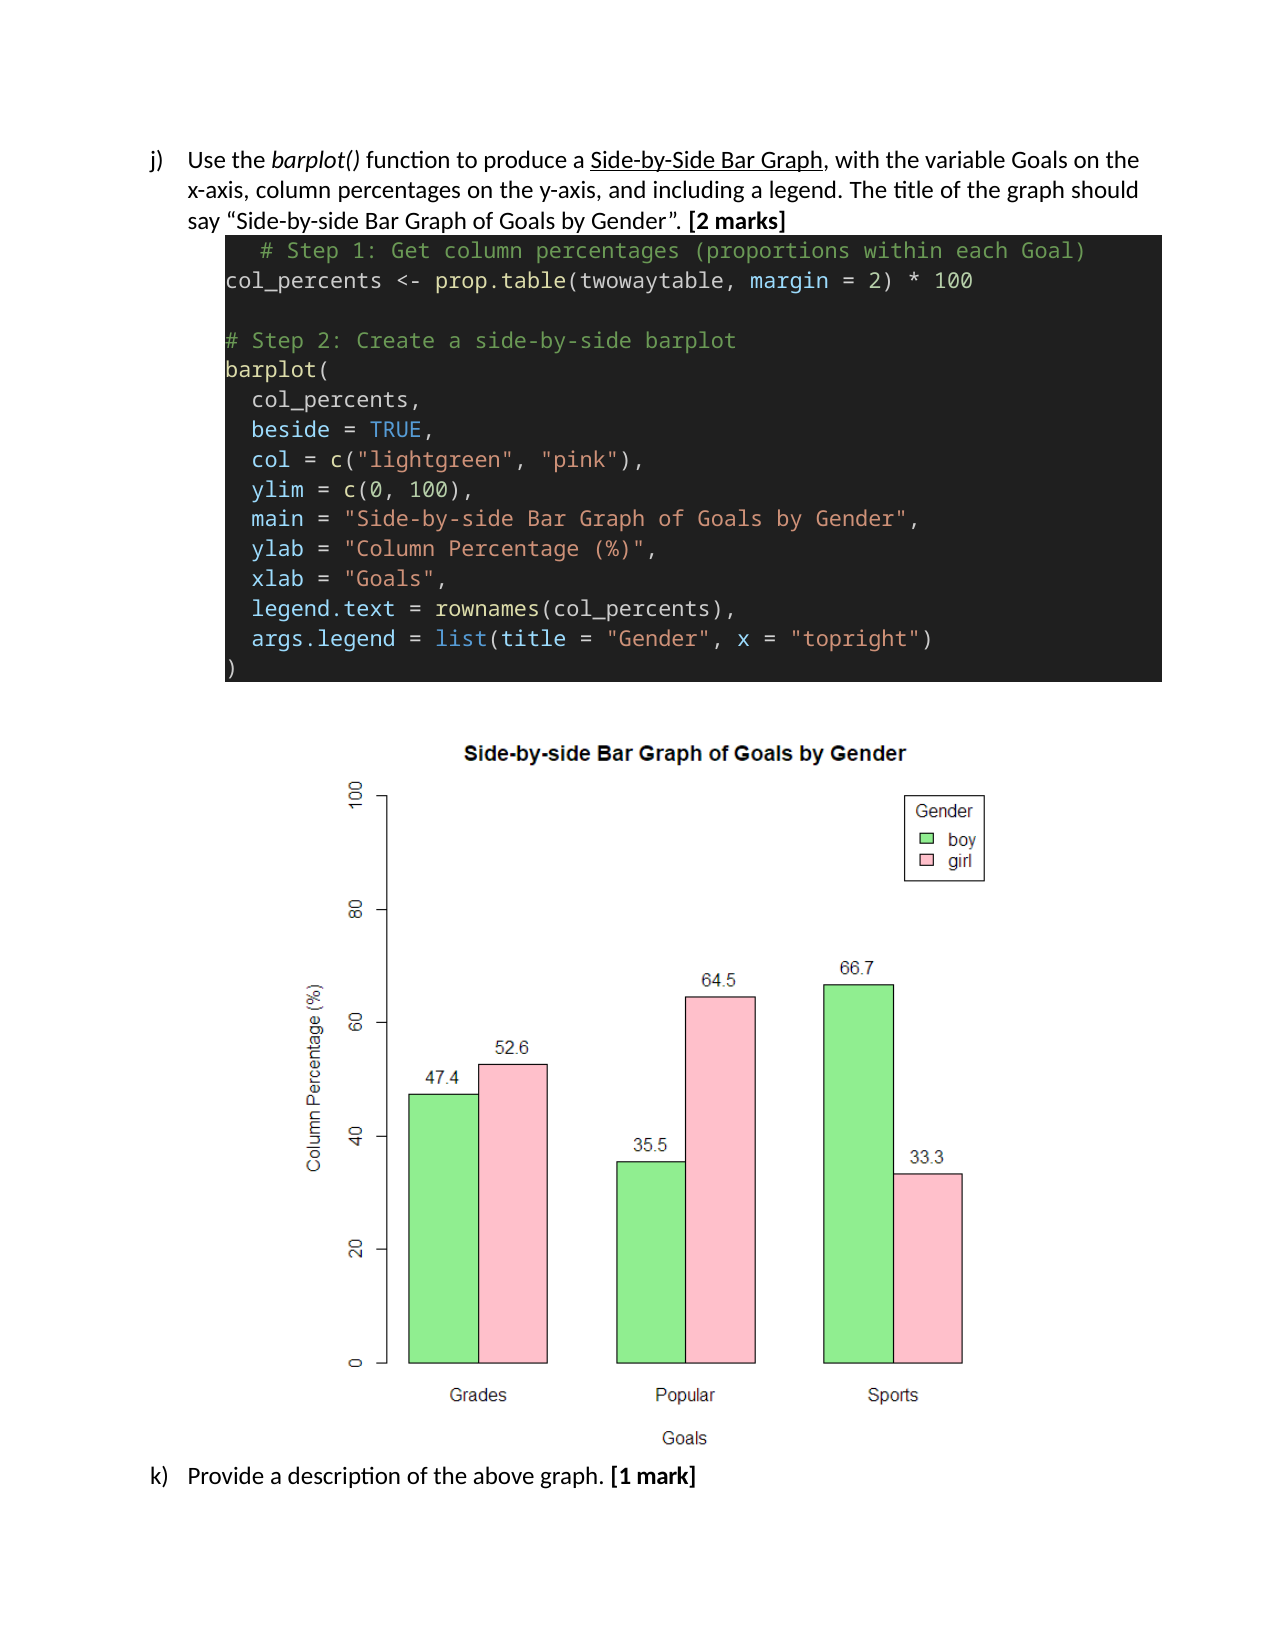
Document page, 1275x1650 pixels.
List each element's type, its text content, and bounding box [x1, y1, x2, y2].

text args.legend = list(title = "Gender", x = "topright") [225, 623, 1162, 652]
text # Step 1: Get column percentages (proportions within each Goal) [225, 235, 1162, 265]
text ylim = c(0, 100), [225, 474, 1162, 503]
text ylab = "Column Percentage (%)", [225, 533, 1162, 563]
text col_percents, [225, 384, 1162, 414]
picture [300, 710, 1028, 1461]
text col = c("lightgreen", "pink"), [225, 444, 1162, 474]
text beside = TRUE, [225, 414, 1162, 444]
text col_percents <- prop.table(twowaytable, margin = 2) * 100 [225, 265, 1162, 295]
text main = "Side-by-side Bar Graph of Goals by Gender", [225, 503, 1162, 533]
text xlab = "Goals", [225, 563, 1162, 593]
text # Step 2: Create a side-by-side barplot [225, 325, 1162, 354]
text ) [225, 652, 1162, 682]
list Provide a description of the above graph. [1 mark] [150, 1460, 1162, 1491]
text barplot( [225, 354, 1162, 384]
text legend.text = rownames(col_percents), [225, 593, 1162, 623]
list Use the barplot() function to produce a Side-by-Side Bar Graph, with the variable Goals on the x-axis, column percentages on the y-axis, and including a legend. The title of the graph should say “Side-by-side Bar Graph of Goals by Gender”. [2 marks] [150, 144, 1140, 235]
